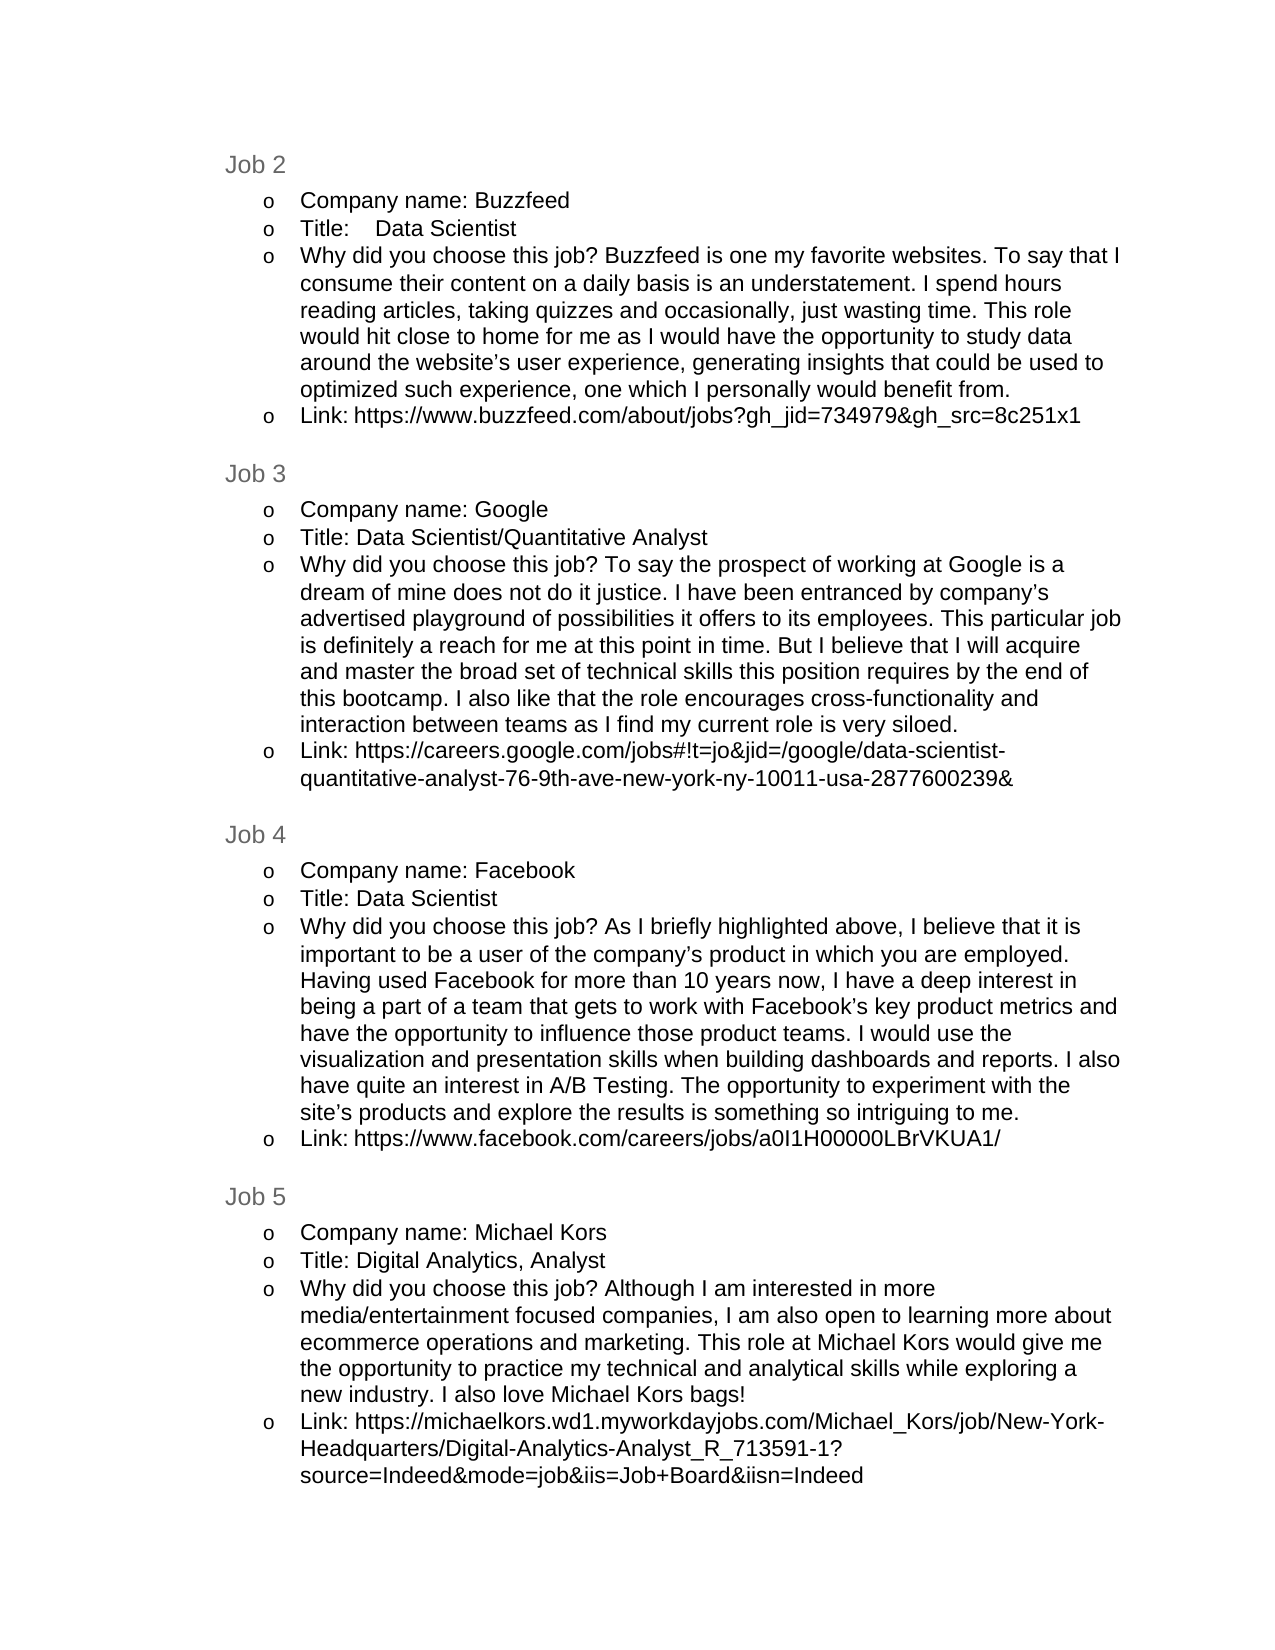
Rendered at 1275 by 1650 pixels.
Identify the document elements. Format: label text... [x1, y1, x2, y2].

list Title: Data Scientist [262, 885, 1125, 913]
list Company name: Google [262, 496, 1125, 524]
text Job 2 [225, 150, 1125, 179]
list Link: https://careers.google.com/jobs#!t=jo&jid=/google/data-scientist-quantitative-analyst-76-9th-ave-new-york-ny-10011-usa-2877600239& [262, 737, 1125, 791]
list Title: Data Scientist [262, 215, 1125, 242]
list Link: https://www.facebook.com/careers/jobs/a0I1H00000LBrVKUA1/ [262, 1125, 1125, 1153]
list Link: https://www.buzzfeed.com/about/jobs?gh_jid=734979&gh_src=8c251x1 [262, 402, 1125, 430]
list Title: Data Scientist/Quantitative Analyst [262, 524, 1125, 551]
list Company name: Facebook [262, 857, 1125, 885]
list Company name: Buzzfeed [262, 187, 1125, 215]
list Why did you choose this job? To say the prospect of working at Google is a dream of mine does not do it justice. I have been entranced by company’s advertised playground of possibilities it offers to its employees. This particular job is definitely a reach for me at this point in time. But I believe that I will acquire and master the broad set of technical skills this position requires by the end of this bootcamp. I also like that the role encourages cross-functionality and interaction between teams as I find my current role is very siloed. [262, 551, 1125, 737]
list Why did you choose this job? Although I am interested in more media/entertainment focused companies, I am also open to learning more about ecommerce operations and marketing. This role at Michael Kors would give me the opportunity to practice my technical and analytical skills while exploring a new industry. I also love Michael Kors bags! [262, 1274, 1125, 1408]
list Why did you choose this job? As I briefly highlighted above, I believe that it is important to be a user of the company’s product in which you are employed. Having used Facebook for more than 10 years now, I have a deep interest in being a part of a team that gets to work with Facebook’s key product metrics and have the opportunity to influence those product teams. I would use the visualization and presentation skills when building dashboards and reports. I also have quite an interest in A/B Testing. The opportunity to experiment with the site’s products and explore the results is something so intriguing to me. [262, 913, 1125, 1125]
list Company name: Michael Kors [262, 1219, 1125, 1247]
list Why did you choose this job? Buzzfeed is one my favorite websites. To say that I consume their content on a daily basis is an understatement. I spend hours reading articles, taking quizzes and occasionally, just wasting time. This role would hit close to home for me as I would have the opportunity to study data around the website’s user experience, generating insights that could be used to optimized such experience, one which I personally would benefit from. [262, 242, 1125, 402]
list Link: https://michaelkors.wd1.myworkdayjobs.com/Michael_Kors/job/New-York-Headquarters/Digital-Analytics-Analyst_R_713591-1?source=Indeed&mode=job&iis=Job+Board&iisn=Indeed [262, 1408, 1125, 1488]
text Job 3 [225, 459, 1125, 488]
text Job 5 [225, 1182, 1125, 1211]
list Title: Digital Analytics, Analyst [262, 1247, 1125, 1274]
text Job 4 [225, 820, 1125, 849]
